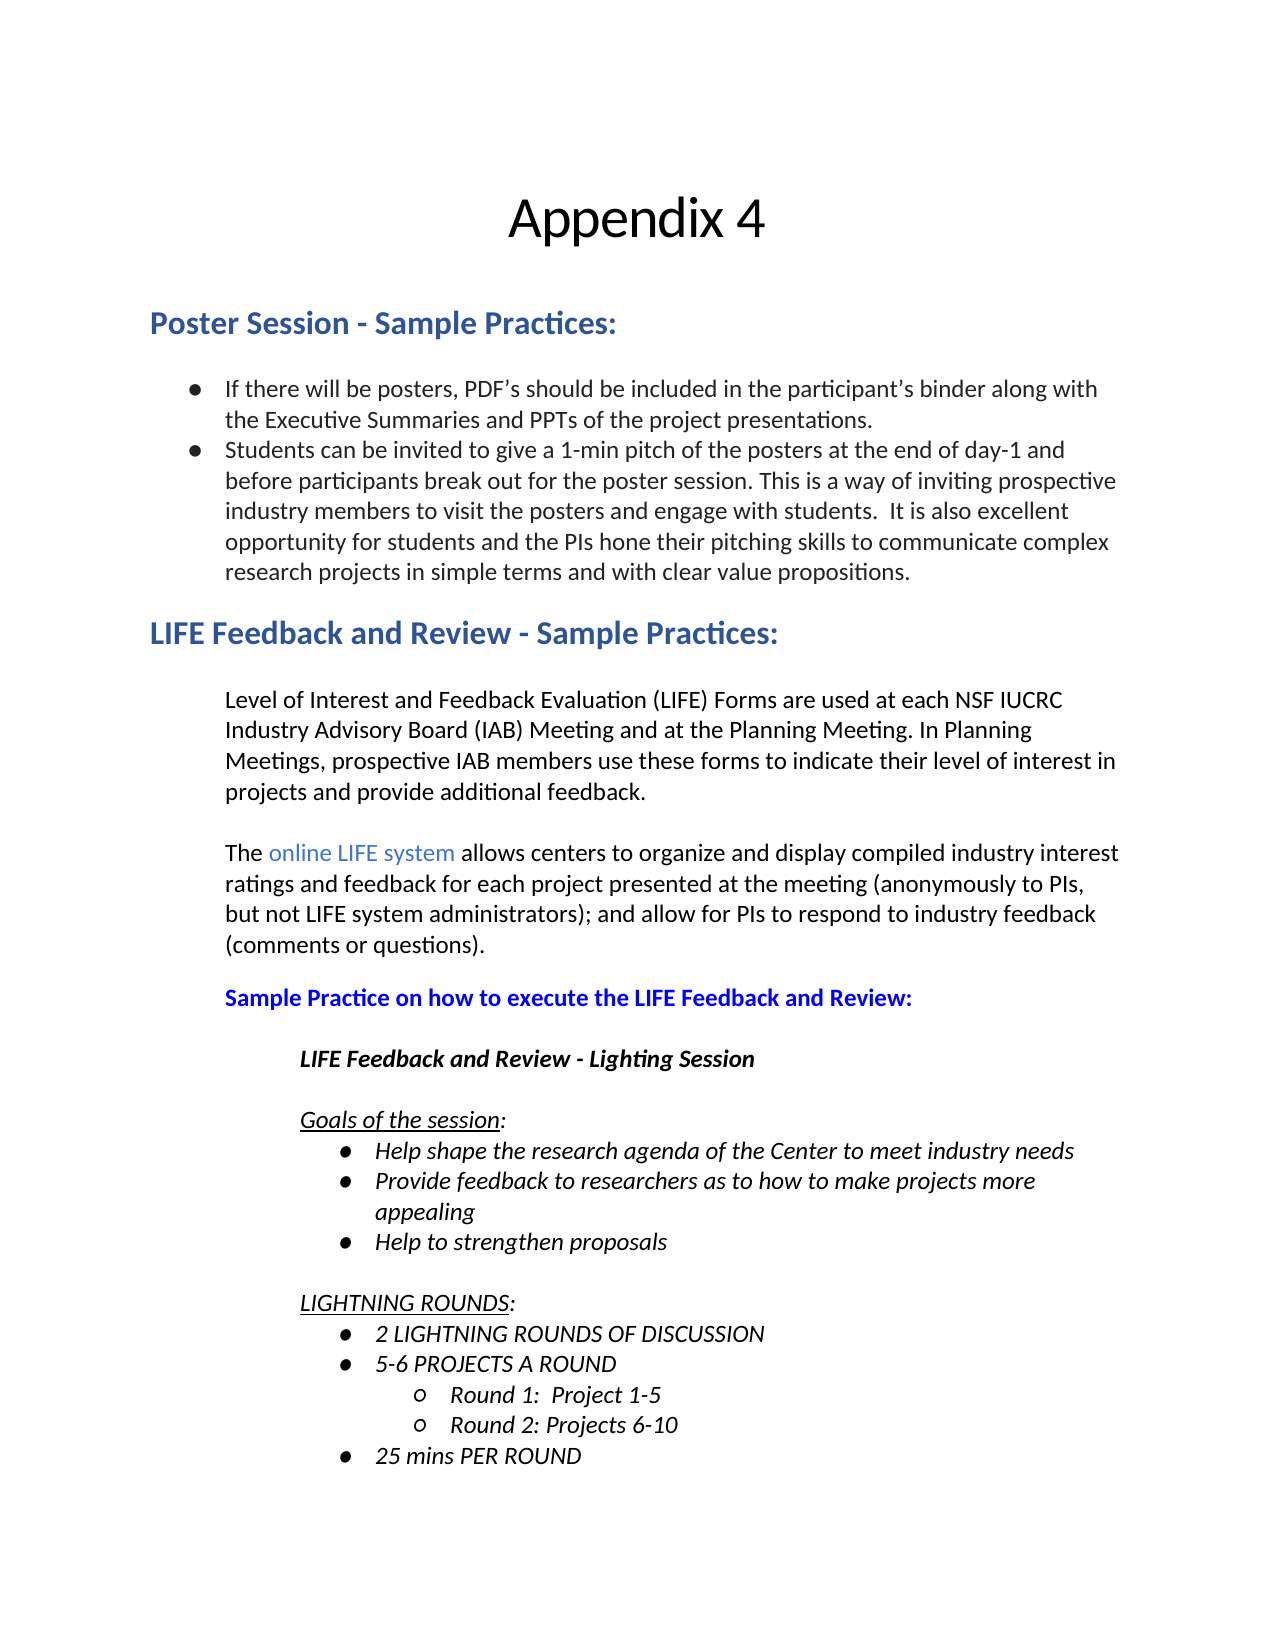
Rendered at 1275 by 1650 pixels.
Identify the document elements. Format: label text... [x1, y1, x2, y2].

list 25 mins PER ROUND [337, 1440, 1125, 1471]
text Sample Practice on how to execute the LIFE Feedback and Review: [225, 982, 1125, 1013]
list 5-6 PROJECTS A ROUND [337, 1349, 1125, 1379]
list Round 1: Project 1-5 [412, 1379, 1125, 1410]
subtitle Poster Session - Sample Practices: [150, 302, 1125, 343]
list If there will be posters, PDF’s should be included in the participant’s binder along with the Executive Summaries and PPTs of the project presentations. [187, 373, 1125, 434]
text Goals of the session: [300, 1104, 1125, 1135]
text Level of Interest and Feedback Evaluation (LIFE) Forms are used at each NSF IUCRC Industry Advisory Board (IAB) Meeting and at the Planning Meeting. In Planning Meetings, prospective IAB members use these forms to indicate their level of interest in projects and provide additional feedback. [225, 684, 1125, 806]
text The online LIFE system allows centers to organize and display compiled industry interest ratings and feedback for each project presented at the meeting (anonymously to PIs, but not LIFE system administrators); and allow for PIs to respond to industry feedback (comments or questions). [225, 837, 1125, 959]
subtitle LIFE Feedback and Review - Sample Practices: [150, 612, 1125, 653]
list Help shape the research agenda of the Center to meet industry needs [337, 1135, 1125, 1166]
text LIGHTNING ROUNDS: [300, 1288, 1125, 1318]
list 2 LIGHTNING ROUNDS OF DISCUSSION [337, 1318, 1125, 1349]
title Appendix 4 [150, 181, 1125, 252]
text LIFE Feedback and Review - Lighting Session [300, 1043, 1125, 1074]
list Provide feedback to researchers as to how to make projects more appealing [337, 1166, 1125, 1227]
list Students can be invited to give a 1-min pitch of the posters at the end of day-1 and before participants break out for the poster session. This is a way of inviting prospective industry members to visit the posters and engage with students. It is also excellent opportunity for students and the PIs hone their pitching skills to communicate complex research projects in simple terms and with clear value propositions. [187, 434, 1125, 587]
list Round 2: Projects 6-10 [412, 1410, 1125, 1440]
list Help to strengthen proposals [337, 1227, 1125, 1257]
